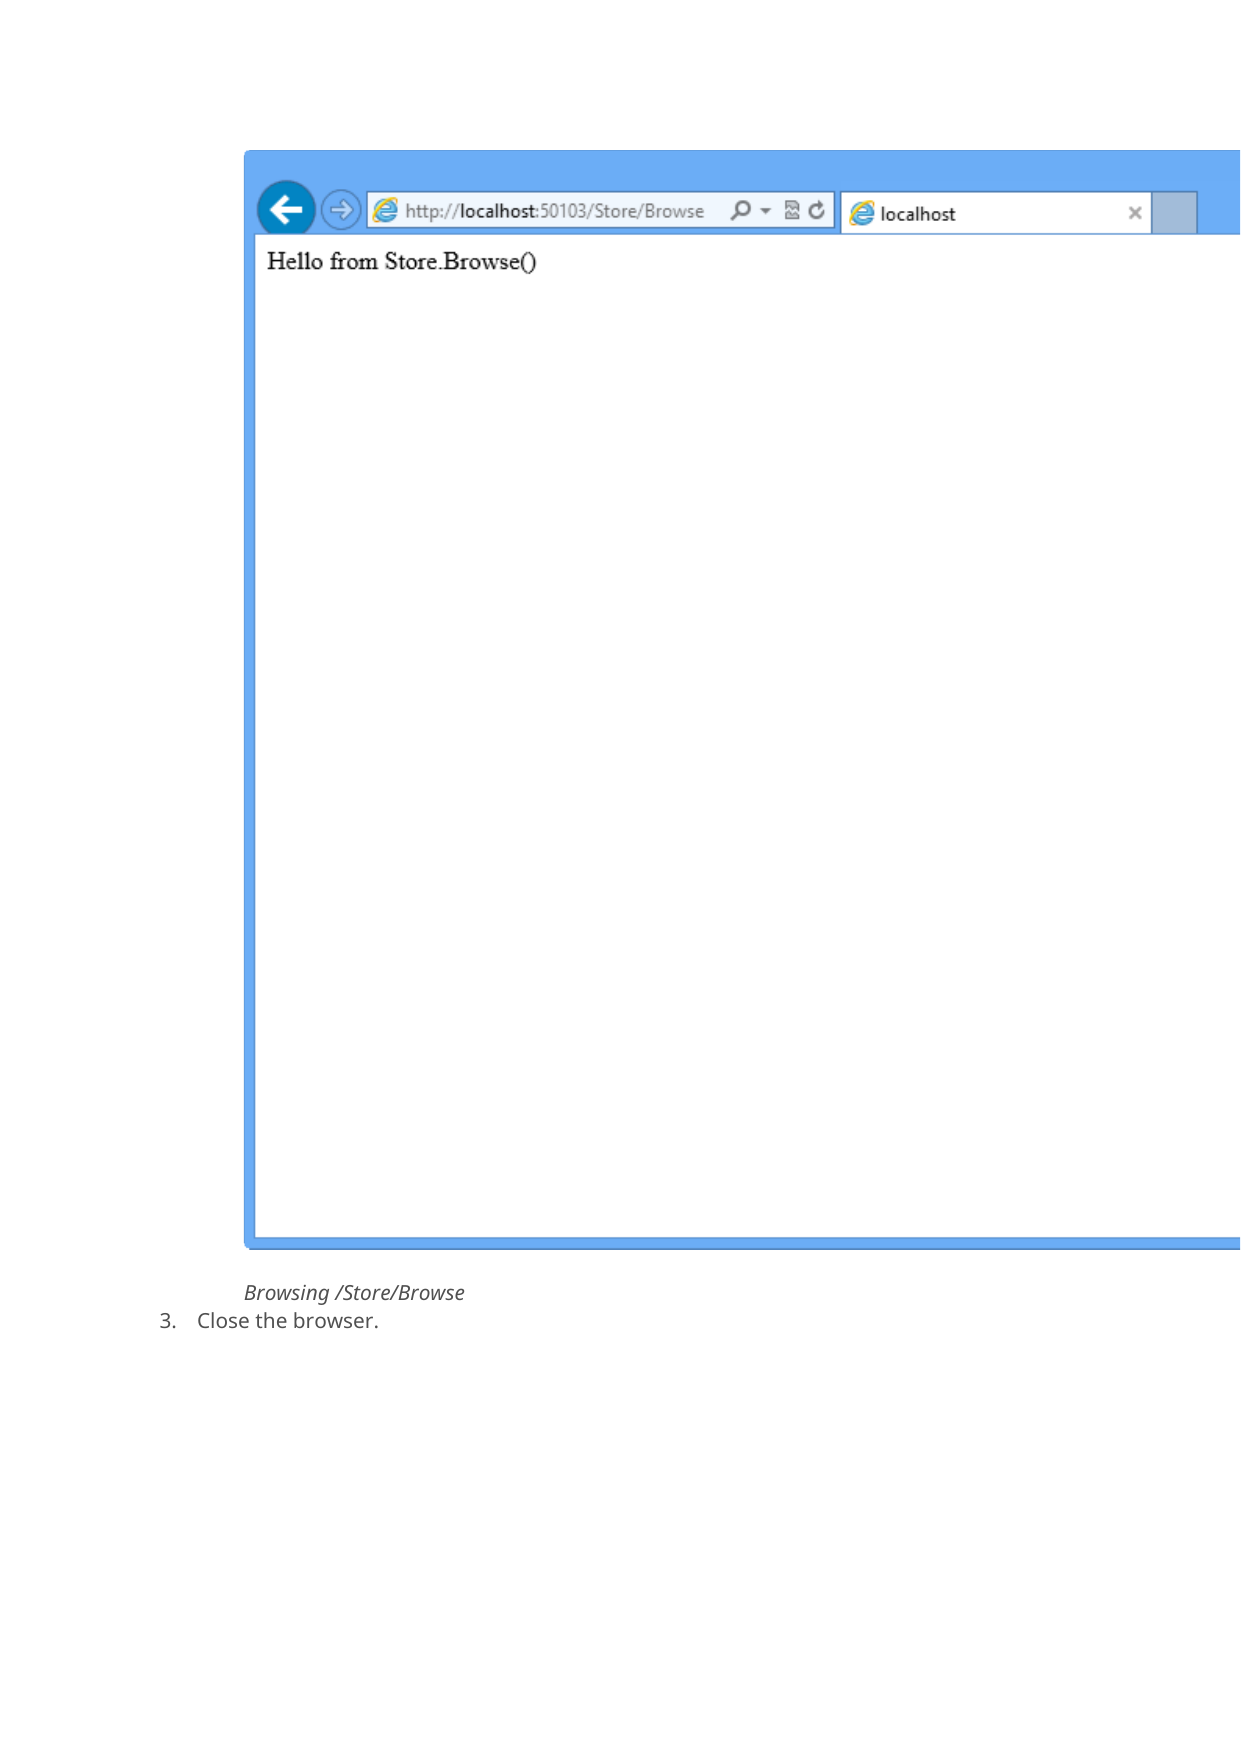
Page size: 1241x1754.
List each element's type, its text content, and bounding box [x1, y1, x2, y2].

picture [243, 150, 1241, 1250]
list Close the browser. [159, 1307, 1090, 1335]
text Browsing /Store/Browse [244, 1278, 1090, 1307]
